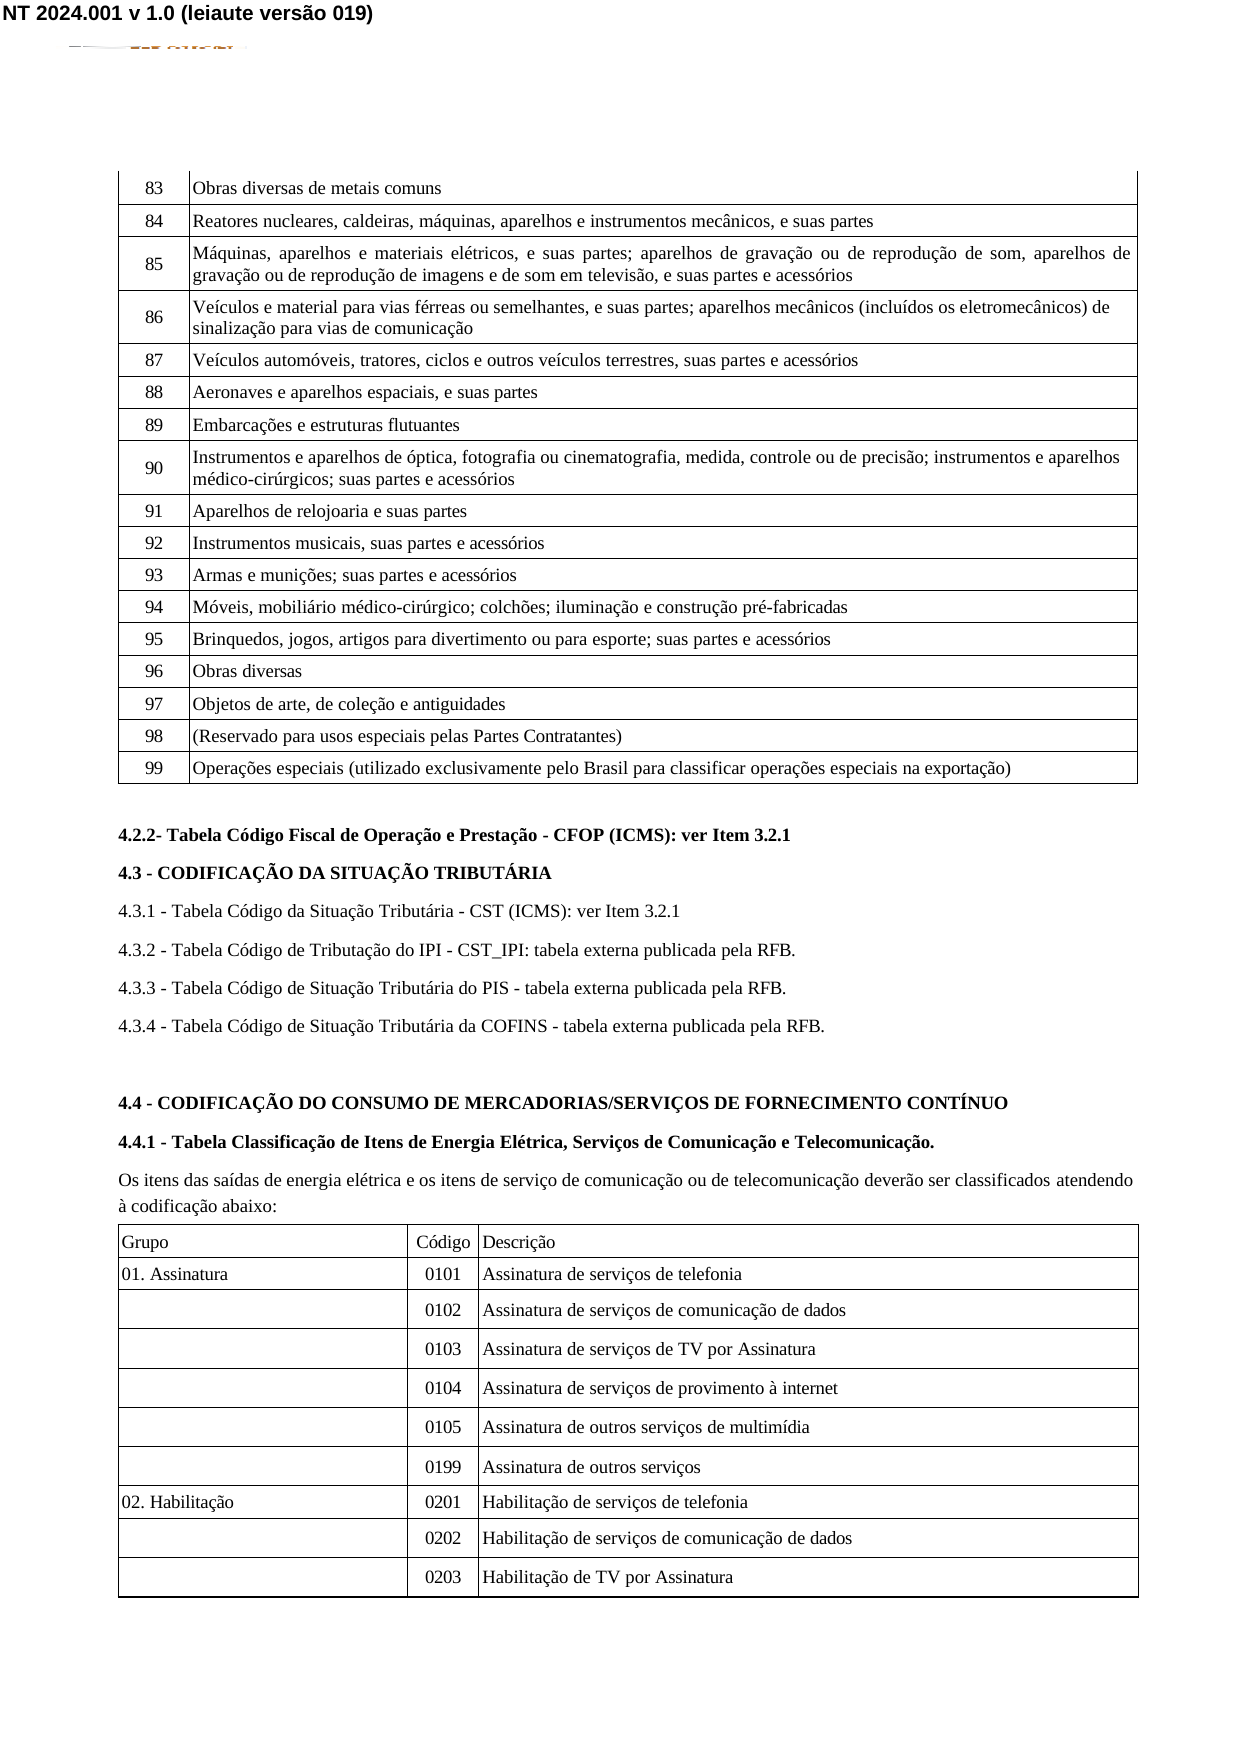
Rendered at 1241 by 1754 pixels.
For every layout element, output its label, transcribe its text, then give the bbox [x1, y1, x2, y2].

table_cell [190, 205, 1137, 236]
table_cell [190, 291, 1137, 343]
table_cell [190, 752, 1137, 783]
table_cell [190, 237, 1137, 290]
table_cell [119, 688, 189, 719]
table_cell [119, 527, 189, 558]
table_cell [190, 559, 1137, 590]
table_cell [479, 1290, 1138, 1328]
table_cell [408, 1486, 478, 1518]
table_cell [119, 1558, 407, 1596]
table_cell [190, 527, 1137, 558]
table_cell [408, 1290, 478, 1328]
text Os itens das saídas de energia elétrica e os itens de serviço de comunicação ou de telecomunicação deverão ser classificados atendendo à codificação abaixo: [118, 1169, 1133, 1217]
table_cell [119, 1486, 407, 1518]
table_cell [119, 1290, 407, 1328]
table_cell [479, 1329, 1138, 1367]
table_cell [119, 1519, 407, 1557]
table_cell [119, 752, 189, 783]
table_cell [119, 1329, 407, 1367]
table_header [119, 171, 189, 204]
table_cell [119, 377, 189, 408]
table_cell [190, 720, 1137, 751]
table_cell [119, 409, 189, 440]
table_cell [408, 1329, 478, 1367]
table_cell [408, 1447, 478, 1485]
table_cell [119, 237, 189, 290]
list - CODIFICAÇÃO DO CONSUMO DE MERCADORIAS/SERVIÇOS DE FORNECIMENTO CONTÍNUO [118, 1092, 1163, 1114]
list - Tabela Código de Tributação do IPI - CST_IPI: tabela externa publicada pela RFB. [118, 939, 1163, 960]
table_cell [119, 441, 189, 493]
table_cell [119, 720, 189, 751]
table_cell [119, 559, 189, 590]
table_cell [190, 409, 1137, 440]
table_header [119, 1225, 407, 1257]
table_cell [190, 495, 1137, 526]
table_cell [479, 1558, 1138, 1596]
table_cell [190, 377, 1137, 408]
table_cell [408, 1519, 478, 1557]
list - Tabela Classificação de Itens de Energia Elétrica, Serviços de Comunicação e Telecomunicação. [118, 1131, 1163, 1152]
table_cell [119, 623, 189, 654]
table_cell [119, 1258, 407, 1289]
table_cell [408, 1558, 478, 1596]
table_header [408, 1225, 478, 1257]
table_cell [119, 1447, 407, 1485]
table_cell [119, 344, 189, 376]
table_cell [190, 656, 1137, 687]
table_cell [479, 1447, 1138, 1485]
list - Tabela Código de Situação Tributária da COFINS - tabela externa publicada pela RFB. [118, 1015, 1163, 1037]
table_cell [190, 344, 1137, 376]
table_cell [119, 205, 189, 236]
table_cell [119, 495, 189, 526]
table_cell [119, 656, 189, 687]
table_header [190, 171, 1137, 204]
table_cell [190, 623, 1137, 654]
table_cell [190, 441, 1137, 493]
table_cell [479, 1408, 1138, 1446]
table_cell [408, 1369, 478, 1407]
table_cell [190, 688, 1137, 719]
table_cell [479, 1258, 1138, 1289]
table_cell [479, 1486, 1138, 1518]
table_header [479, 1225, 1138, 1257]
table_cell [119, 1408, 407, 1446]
list - Tabela Código de Situação Tributária do PIS - tabela externa publicada pela RFB. [118, 977, 1163, 999]
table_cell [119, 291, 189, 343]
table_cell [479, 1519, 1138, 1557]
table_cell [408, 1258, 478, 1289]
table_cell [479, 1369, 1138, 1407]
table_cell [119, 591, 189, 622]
list - CODIFICAÇÃO DA SITUAÇÃO TRIBUTÁRIA [118, 862, 1163, 884]
text 4.2.2- Tabela Código Fiscal de Operação e Prestação - CFOP (ICMS): ver Item 3.2.1 [118, 823, 1163, 845]
list - Tabela Código da Situação Tributária - CST (ICMS): ver Item 3.2.1 [118, 900, 1163, 922]
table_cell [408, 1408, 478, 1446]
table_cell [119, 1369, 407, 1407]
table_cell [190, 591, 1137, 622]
